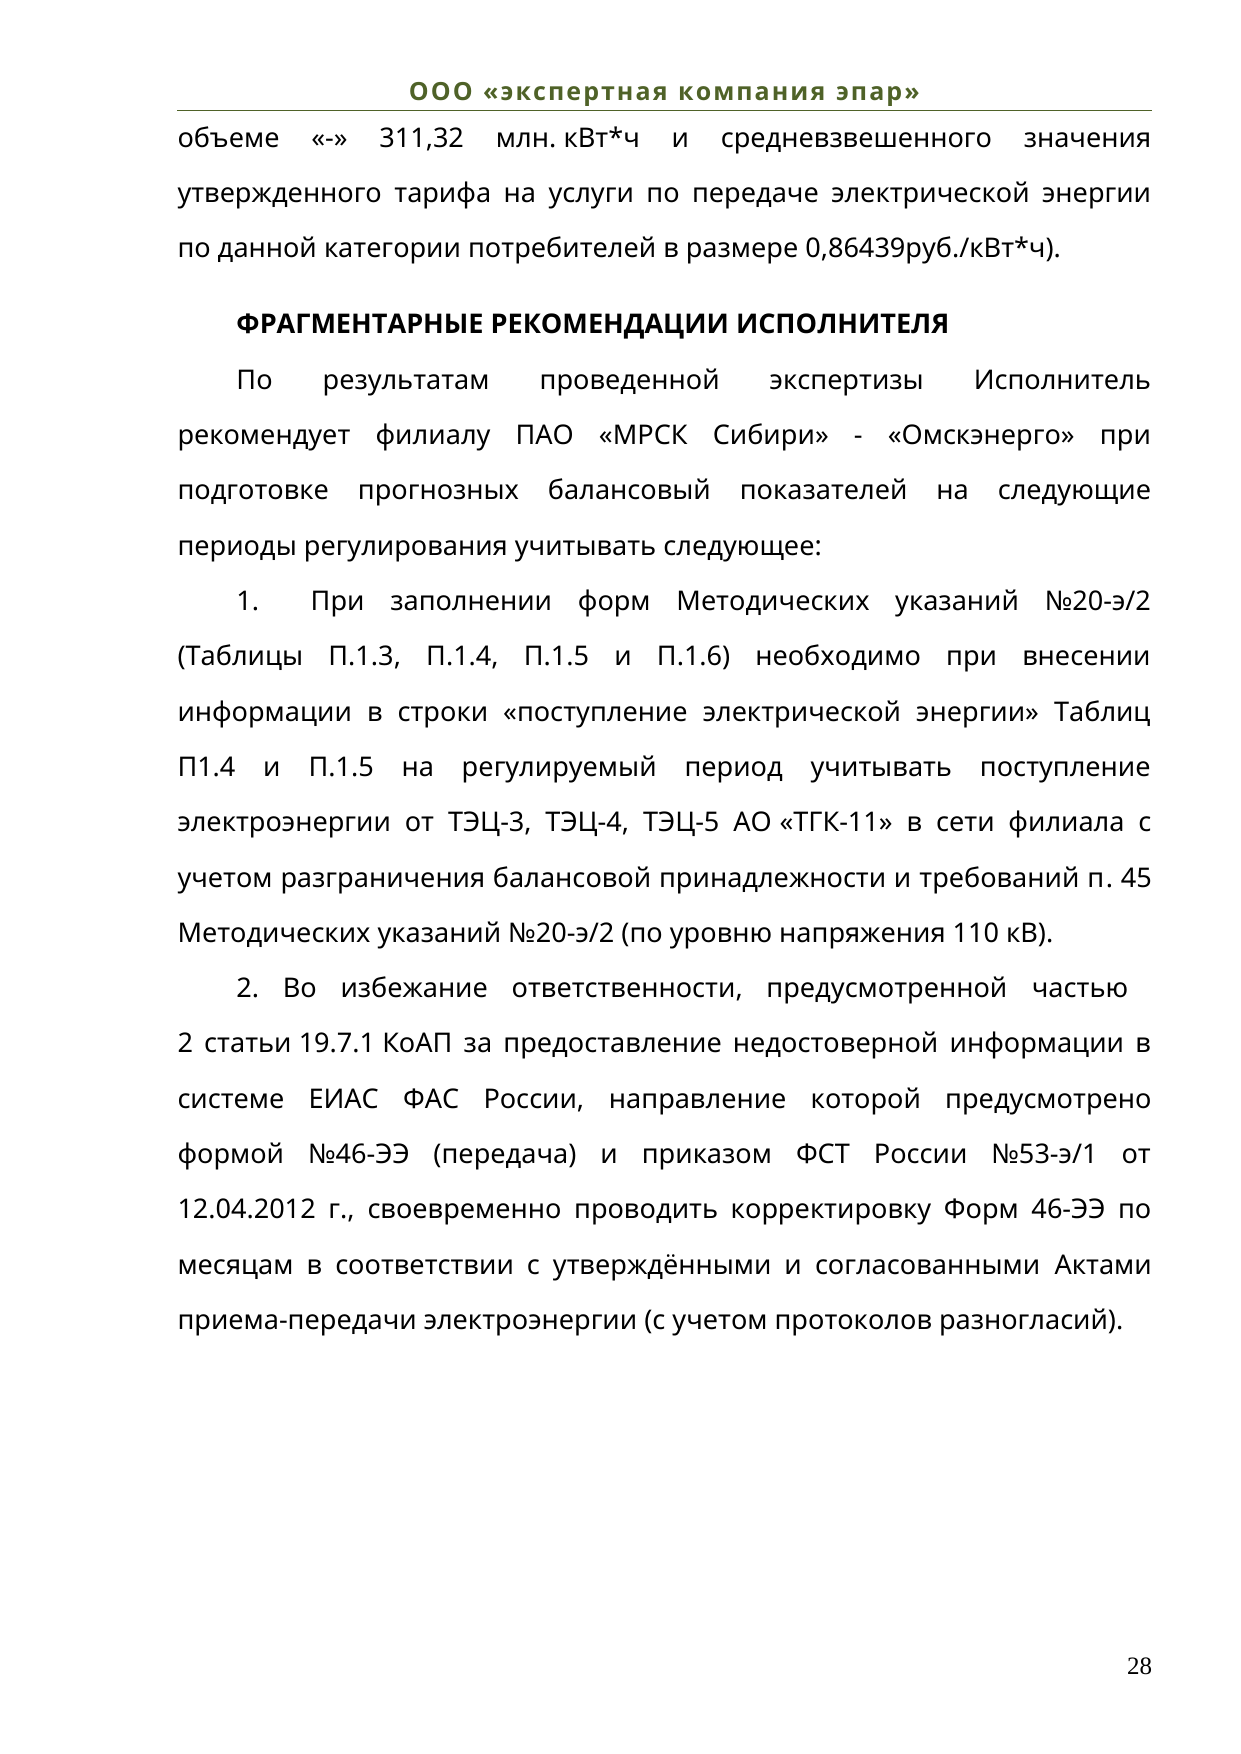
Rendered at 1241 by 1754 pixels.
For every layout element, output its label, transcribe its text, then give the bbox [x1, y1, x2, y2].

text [177, 118, 1152, 266]
text 2. Во избежание ответственности, предусмотренной частью 2 статьи 19.7.1 КоАП за предоставление недостоверной информации в системе ЕИАС ФАС России, направление которой предусмотрено формой №46-ЭЭ (передача) и приказом ФСТ России №53-э/1 от 12.04.2012 г., своевременно проводить корректировку Форм 46-ЭЭ по месяцам в соответствии с утверждёнными и согласованными Актами приема-передачи электроэнергии (с учетом протоколов разногласий). [177, 969, 1152, 1337]
text По результатам проведенной экспертизы Исполнитель рекомендует филиалу ПАО «МРСК Сибири» - «Омскэнерго» при подготовке прогнозных балансовый показателей на следующие периоды регулирования учитывать следующее: [177, 360, 1152, 563]
text 1. При заполнении форм Методических указаний №20-э/2 (Таблицы П.1.3, П.1.4, П.1.5 и П.1.6) необходимо при внесении информации в строки «поступление электрической энергии» Таблиц П1.4 и П.1.5 на регулируемый период учитывать поступление электроэнергии от ТЭЦ-3, ТЭЦ-4, ТЭЦ-5 АО «ТГК-11» в сети филиала с учетом разграничения балансовой принадлежности и требований п. 45 Методических указаний №20-э/2 (по уровню напряжения 110 кВ). [177, 581, 1152, 950]
text ФРАГМЕНТАРНЫЕ РЕКОМЕНДАЦИИ ИСПОЛНИТЕЛЯ [177, 305, 1152, 342]
